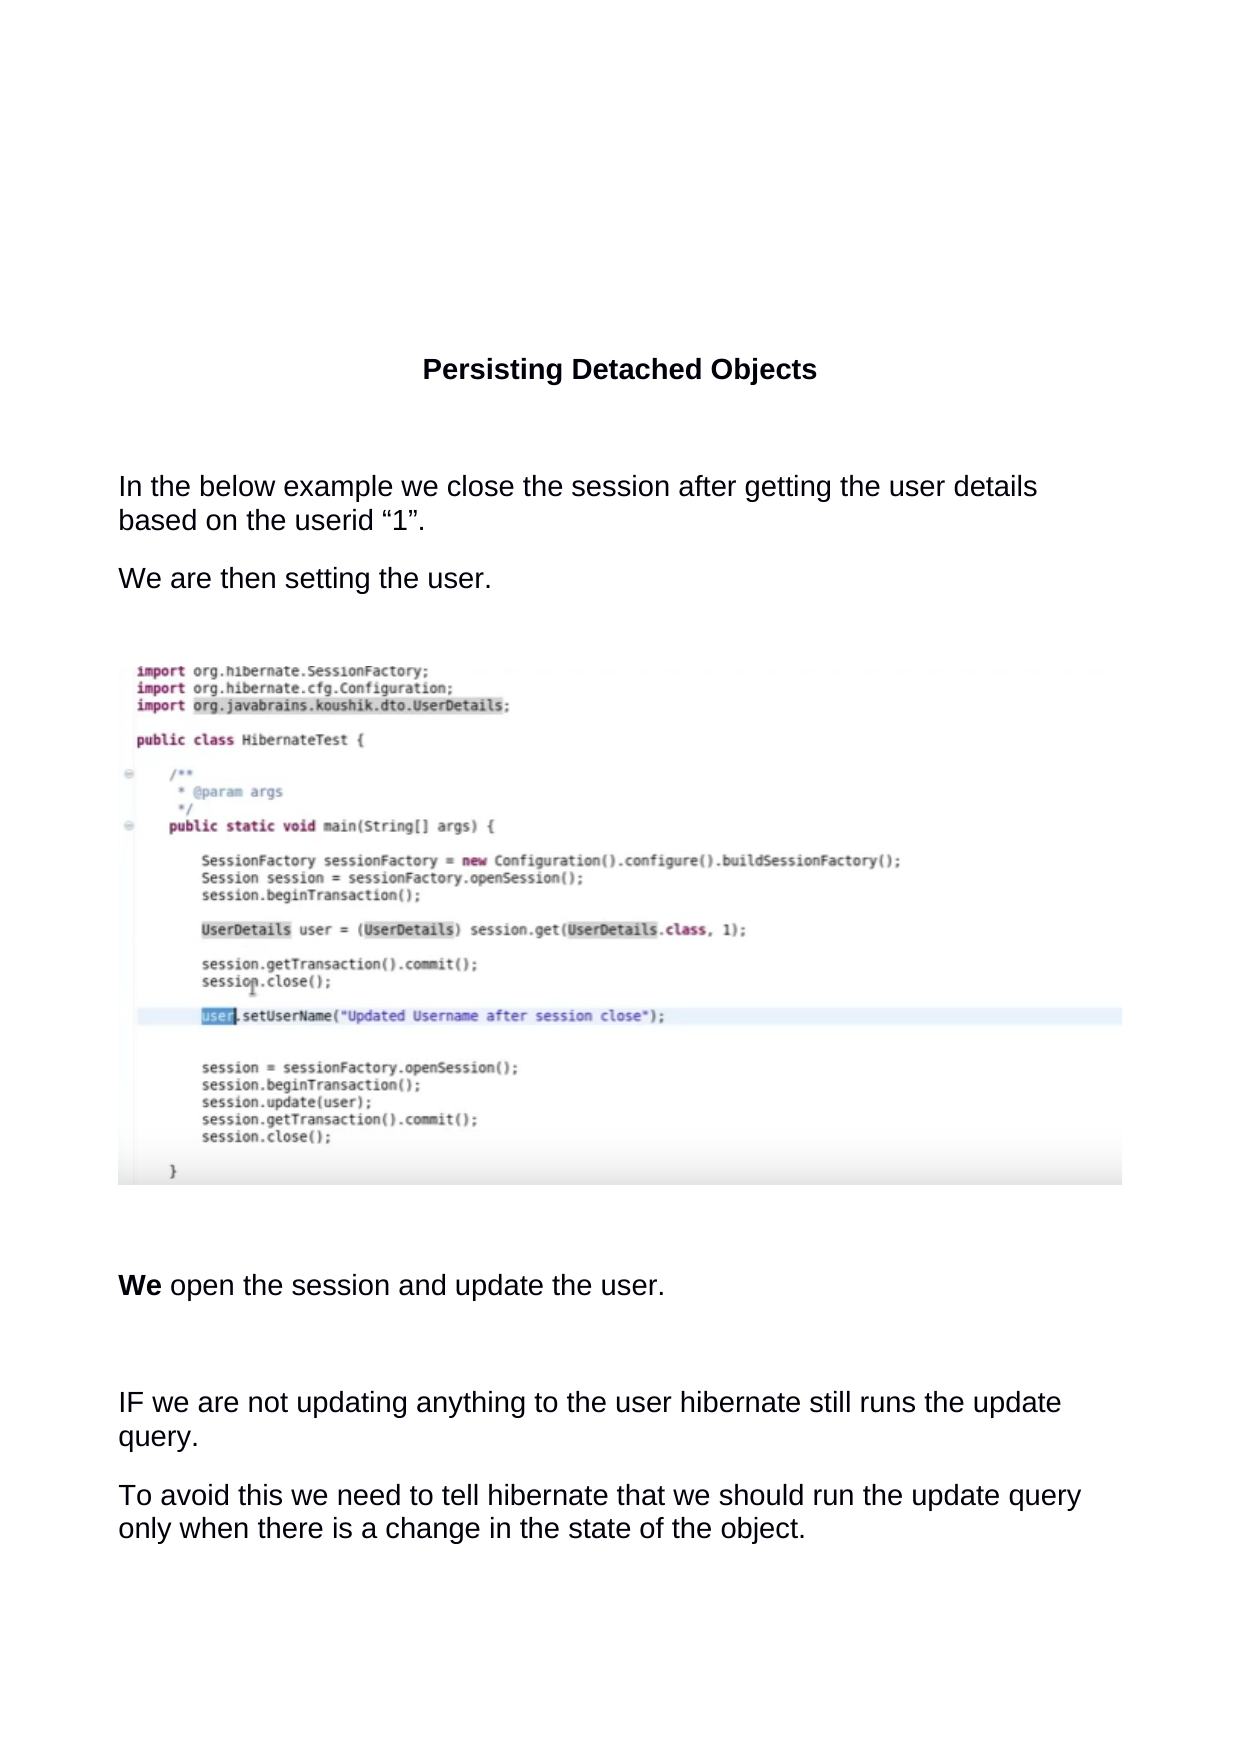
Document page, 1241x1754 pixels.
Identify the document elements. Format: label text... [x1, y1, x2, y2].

subtitle In the below example we close the session after getting the user details based on the userid “1”. [118, 469, 1122, 536]
subtitle Persisting Detached Objects [118, 352, 1122, 386]
subtitle We open the session and update the user. [118, 1268, 1122, 1302]
picture [118, 666, 1123, 1185]
subtitle We are then setting the user. [118, 561, 1122, 595]
subtitle To avoid this we need to tell hibernate that we should run the update query only when there is a change in the state of the object. [118, 1477, 1122, 1544]
subtitle IF we are not updating anything to the user hibernate still runs the update query. [118, 1385, 1122, 1452]
